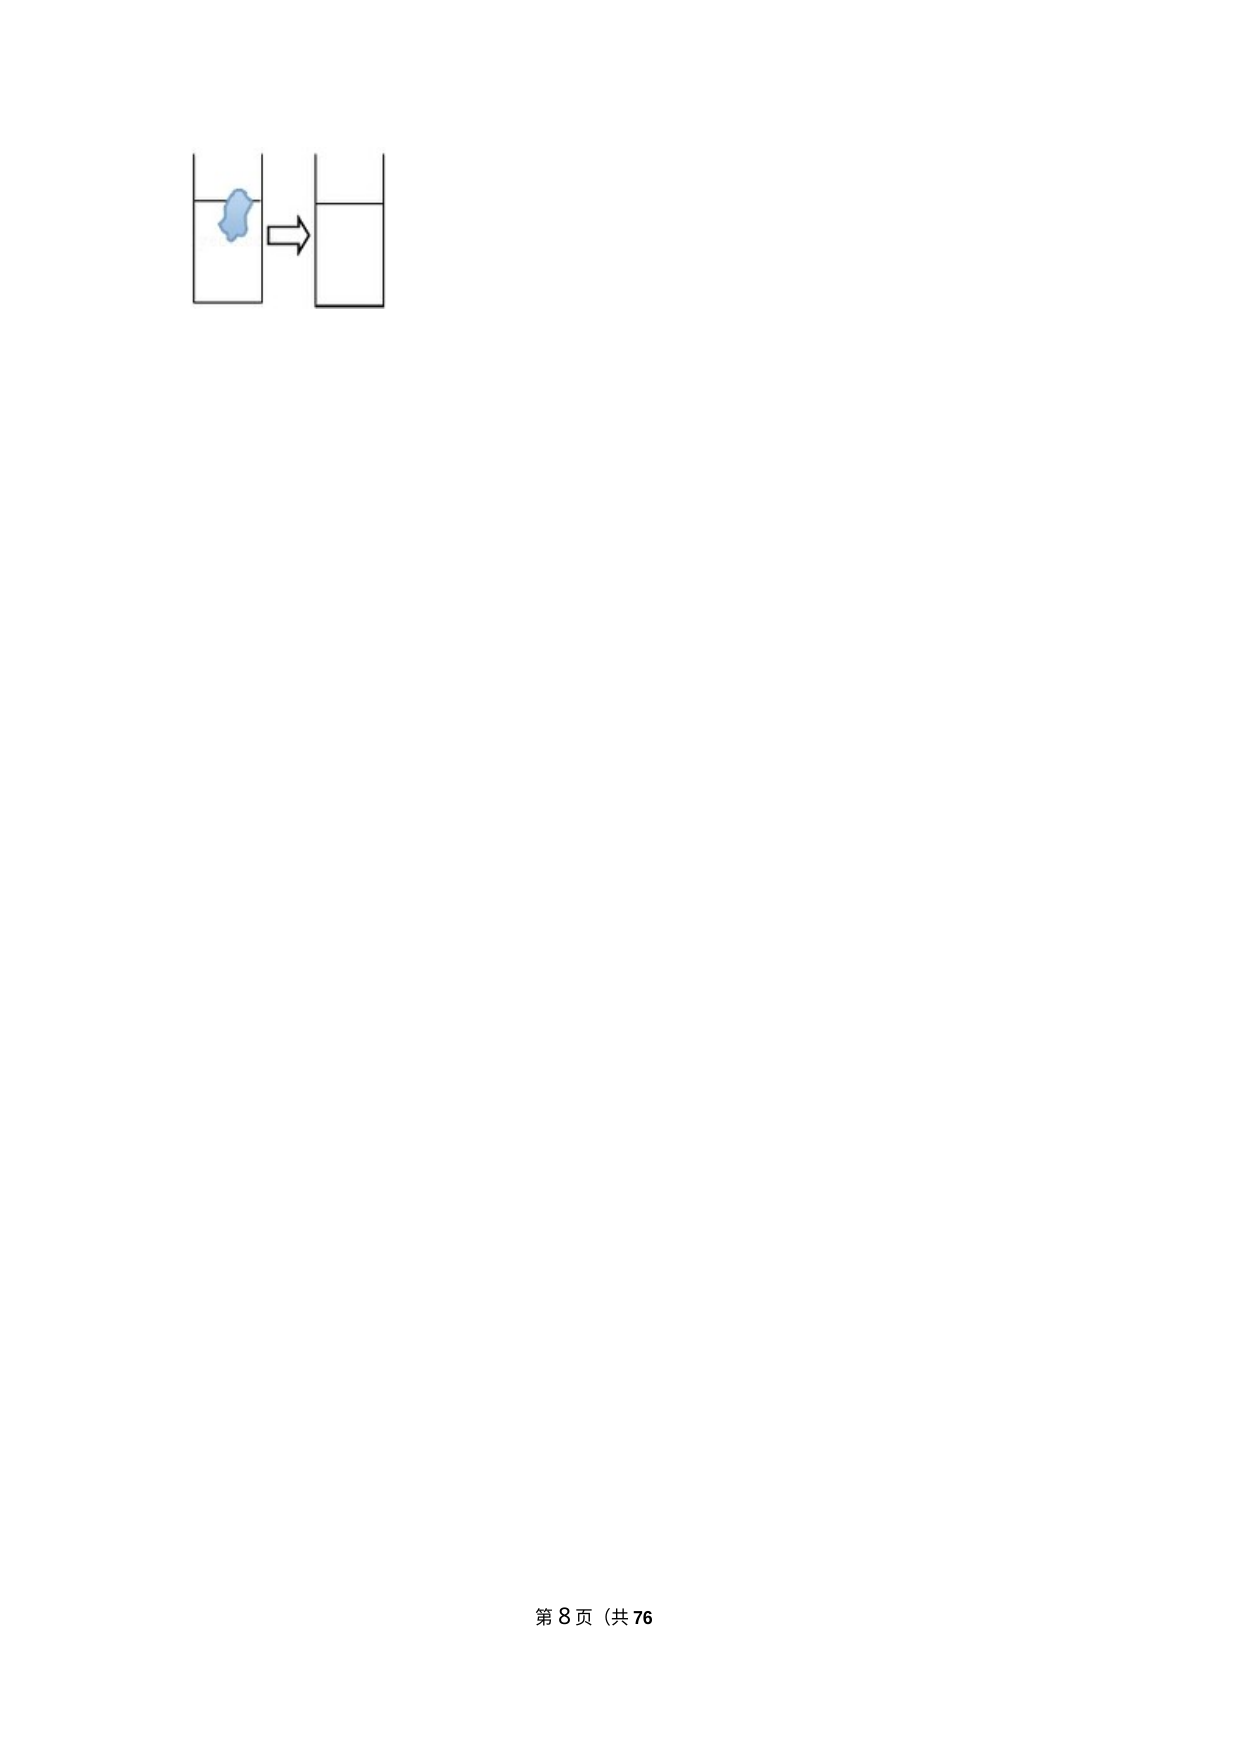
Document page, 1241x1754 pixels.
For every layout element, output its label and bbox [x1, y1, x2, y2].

picture [190, 147, 386, 309]
